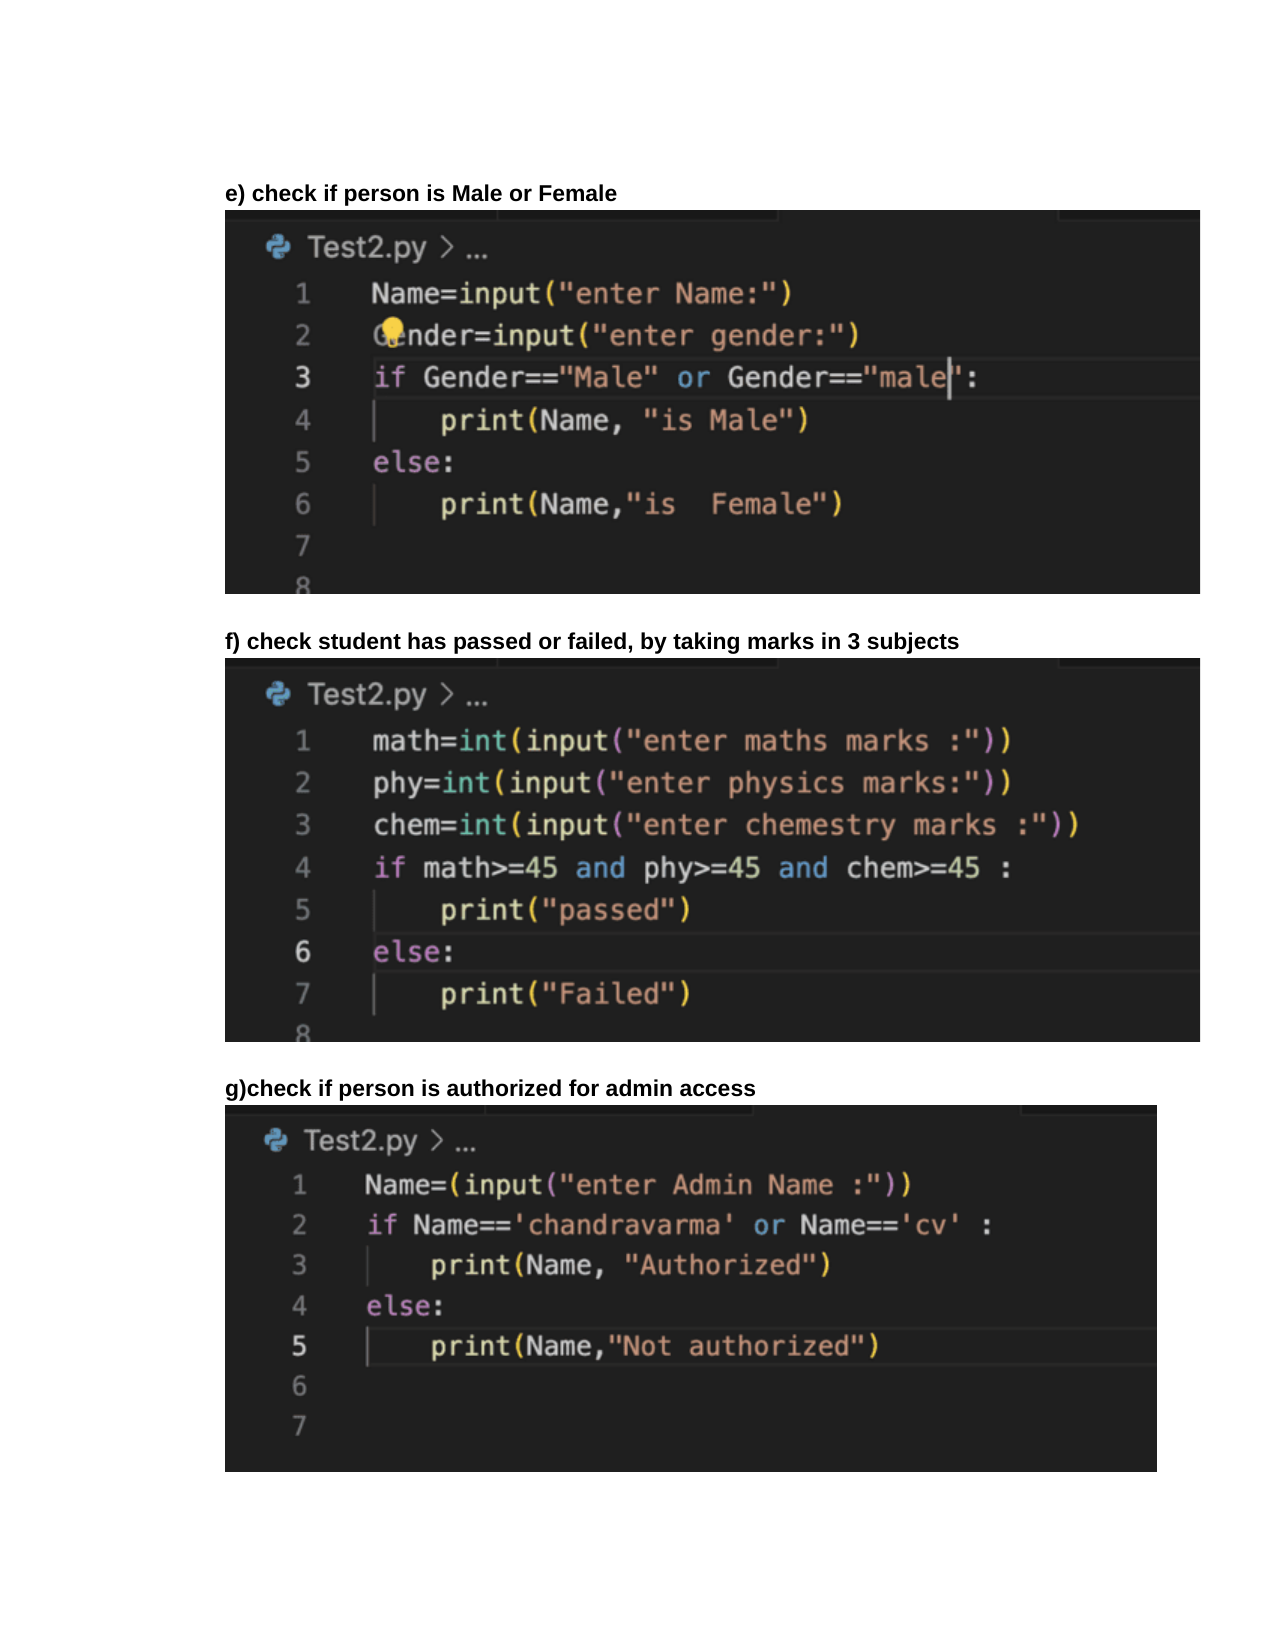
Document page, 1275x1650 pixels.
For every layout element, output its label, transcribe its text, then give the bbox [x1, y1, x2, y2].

picture [225, 1105, 1157, 1472]
picture [225, 210, 1200, 594]
text f) check student has passed or failed, by taking marks in 3 subjects [225, 628, 1125, 654]
text e) check if person is Male or Female [225, 150, 1125, 210]
picture [225, 658, 1200, 1042]
text g)check if person is authorized for admin access [225, 1075, 1125, 1102]
